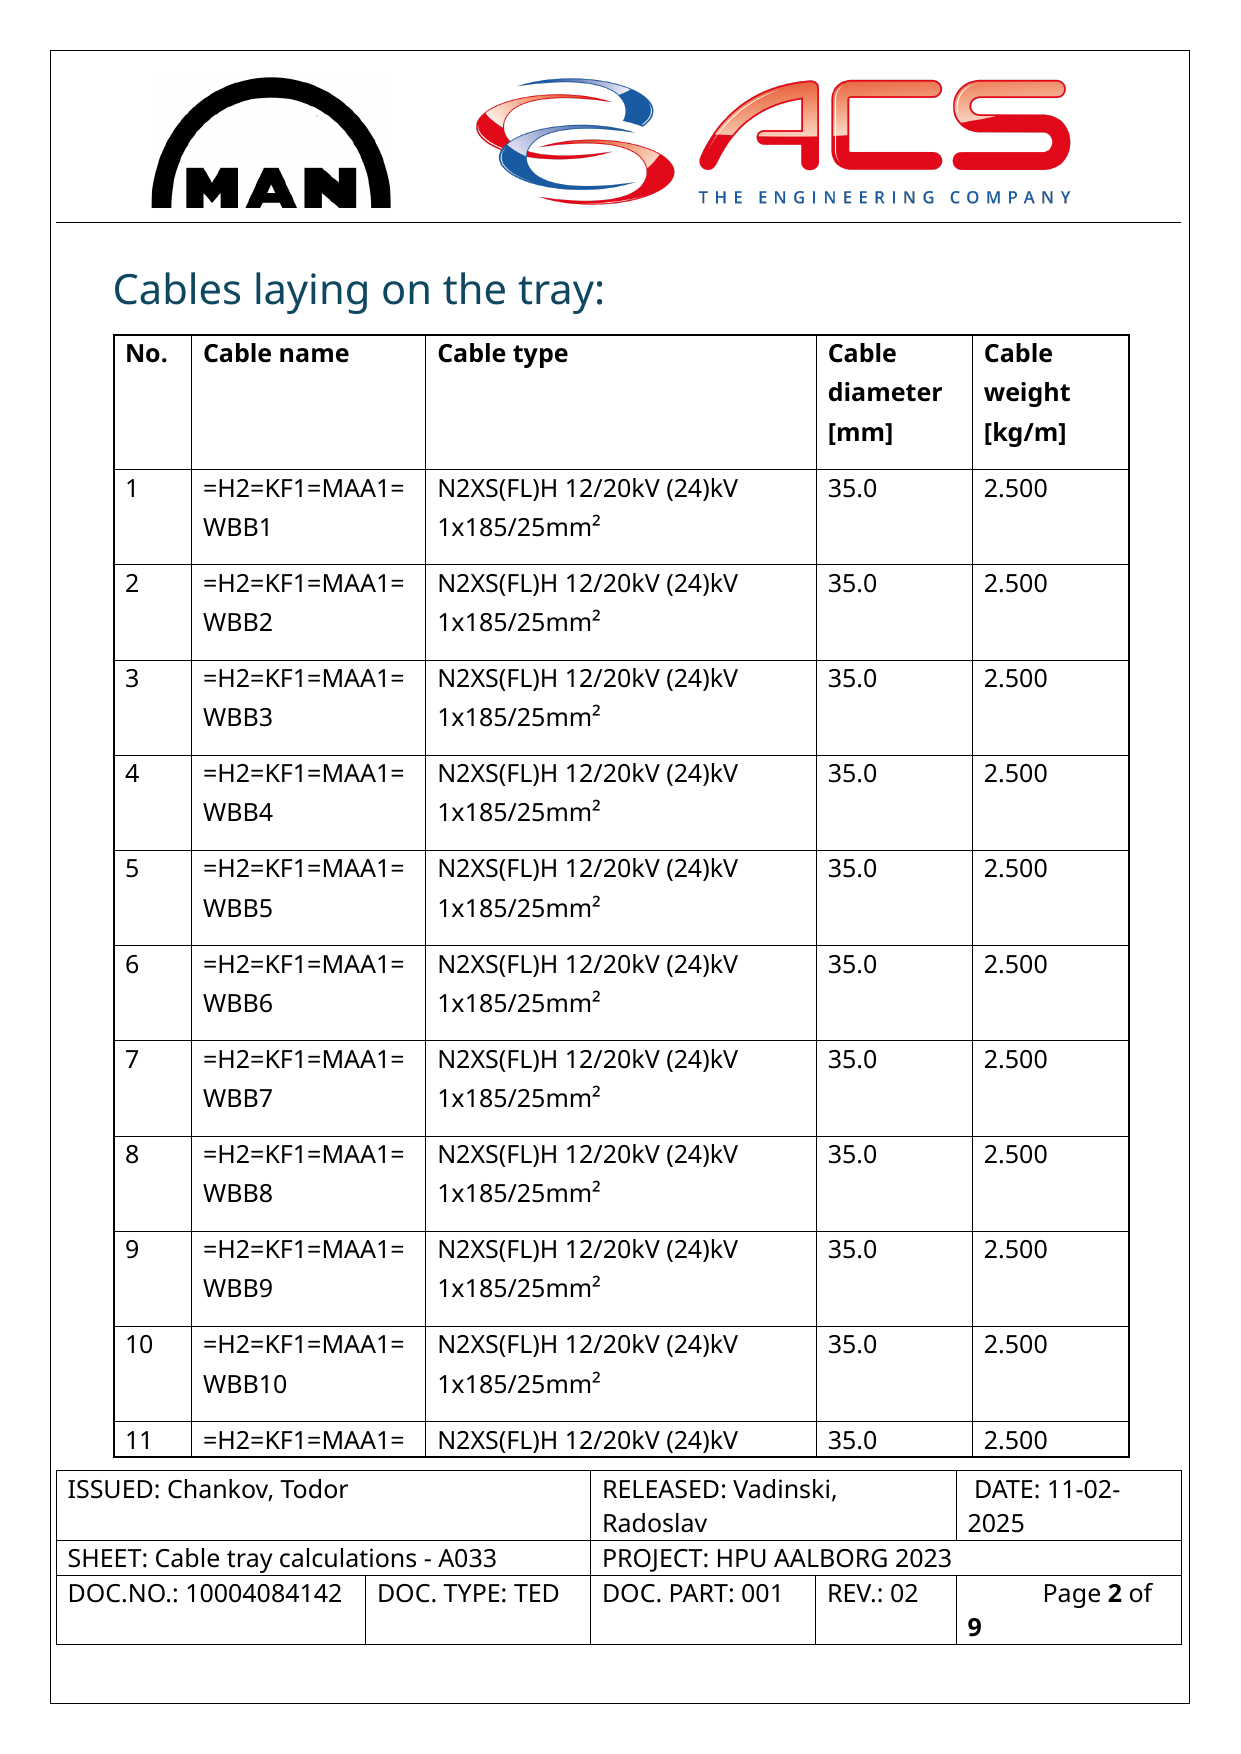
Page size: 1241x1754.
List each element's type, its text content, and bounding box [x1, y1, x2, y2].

table_header Cable type [426, 336, 816, 469]
table_cell 35.0 [817, 661, 972, 755]
table_cell =H2=KF1=MAA1=WBB8 [192, 1137, 425, 1231]
table_cell 35.0 [817, 946, 972, 1040]
table_cell =H2=KF1=MAA1=WBB10 [192, 1327, 425, 1421]
table_cell 2.500 [973, 1327, 1128, 1421]
table_cell 35.0 [817, 1041, 972, 1136]
table_cell N2XS(FL)H 12/20kV (24)kV 1x185/25mm² [426, 756, 816, 850]
table_cell N2XS(FL)H 12/20kV (24)kV 1x185/25mm² [426, 661, 816, 755]
table_cell 7 [115, 1041, 191, 1136]
table_header Cable weight [kg/m] [973, 336, 1128, 469]
table_cell =H2=KF1=MAA1=WBB3 [192, 661, 425, 755]
table_cell 4 [115, 756, 191, 850]
table_cell N2XS(FL)H 12/20kV (24)kV 1x185/25mm² [426, 1327, 816, 1421]
table_cell 9 [115, 1232, 191, 1326]
table_cell 8 [115, 1137, 191, 1231]
table_cell 35.0 [817, 1137, 972, 1231]
picture [151, 75, 391, 211]
table_cell 2.500 [973, 1137, 1128, 1231]
table_cell =H2=KF1=MAA1=WBB9 [192, 1232, 425, 1326]
table_cell 2.500 [973, 1232, 1128, 1326]
table_cell 35.0 [817, 851, 972, 945]
table_cell =H2=KF1=MAA1=WBB5 [192, 851, 425, 945]
table_cell 2.500 [973, 565, 1128, 659]
table_cell =H2=KF1=MAA1=WBB2 [192, 565, 425, 659]
table_cell 35.0 [817, 470, 972, 564]
table_cell =H2=KF1=MAA1=WBB4 [192, 756, 425, 850]
table_cell 1 [115, 470, 191, 564]
table_cell 2 [115, 565, 191, 659]
table_cell 2.500 [973, 851, 1128, 945]
table_cell 35.0 [817, 756, 972, 850]
table_cell 2.500 [973, 1422, 1128, 1456]
table_cell 6 [115, 946, 191, 1040]
table_cell 35.0 [817, 1327, 972, 1421]
table_cell 2.500 [973, 661, 1128, 755]
picture [475, 75, 1086, 211]
table_cell 3 [115, 661, 191, 755]
table_cell =H2=KF1=MAA1=WBB11 [192, 1422, 425, 1456]
table_cell 5 [115, 851, 191, 945]
table_cell N2XS(FL)H 12/20kV (24)kV 1x185/25mm² [426, 1422, 816, 1456]
table_cell 10 [115, 1327, 191, 1421]
table_header Cable diameter [mm] [817, 336, 972, 469]
table_cell 35.0 [817, 565, 972, 659]
table_cell 11 [115, 1422, 191, 1456]
table_cell =H2=KF1=MAA1=WBB7 [192, 1041, 425, 1136]
table_cell =H2=KF1=MAA1=WBB1 [192, 470, 425, 564]
table_cell 35.0 [817, 1232, 972, 1326]
table_cell N2XS(FL)H 12/20kV (24)kV 1x185/25mm² [426, 470, 816, 564]
table_cell =H2=KF1=MAA1=WBB6 [192, 946, 425, 1040]
table_cell N2XS(FL)H 12/20kV (24)kV 1x185/25mm² [426, 1137, 816, 1231]
table_cell N2XS(FL)H 12/20kV (24)kV 1x185/25mm² [426, 565, 816, 659]
table_cell N2XS(FL)H 12/20kV (24)kV 1x185/25mm² [426, 1232, 816, 1326]
table_cell N2XS(FL)H 12/20kV (24)kV 1x185/25mm² [426, 1041, 816, 1136]
table_cell 2.500 [973, 756, 1128, 850]
table_cell 2.500 [973, 946, 1128, 1040]
table_cell N2XS(FL)H 12/20kV (24)kV 1x185/25mm² [426, 851, 816, 945]
table_cell N2XS(FL)H 12/20kV (24)kV 1x185/25mm² [426, 946, 816, 1040]
table_cell 2.500 [973, 1041, 1128, 1136]
table_cell 2.500 [973, 470, 1128, 564]
table_header No. [115, 336, 191, 469]
table_cell 35.0 [817, 1422, 972, 1456]
subtitle Cables laying on the tray: [112, 260, 1128, 317]
table_header Cable name [192, 336, 425, 469]
